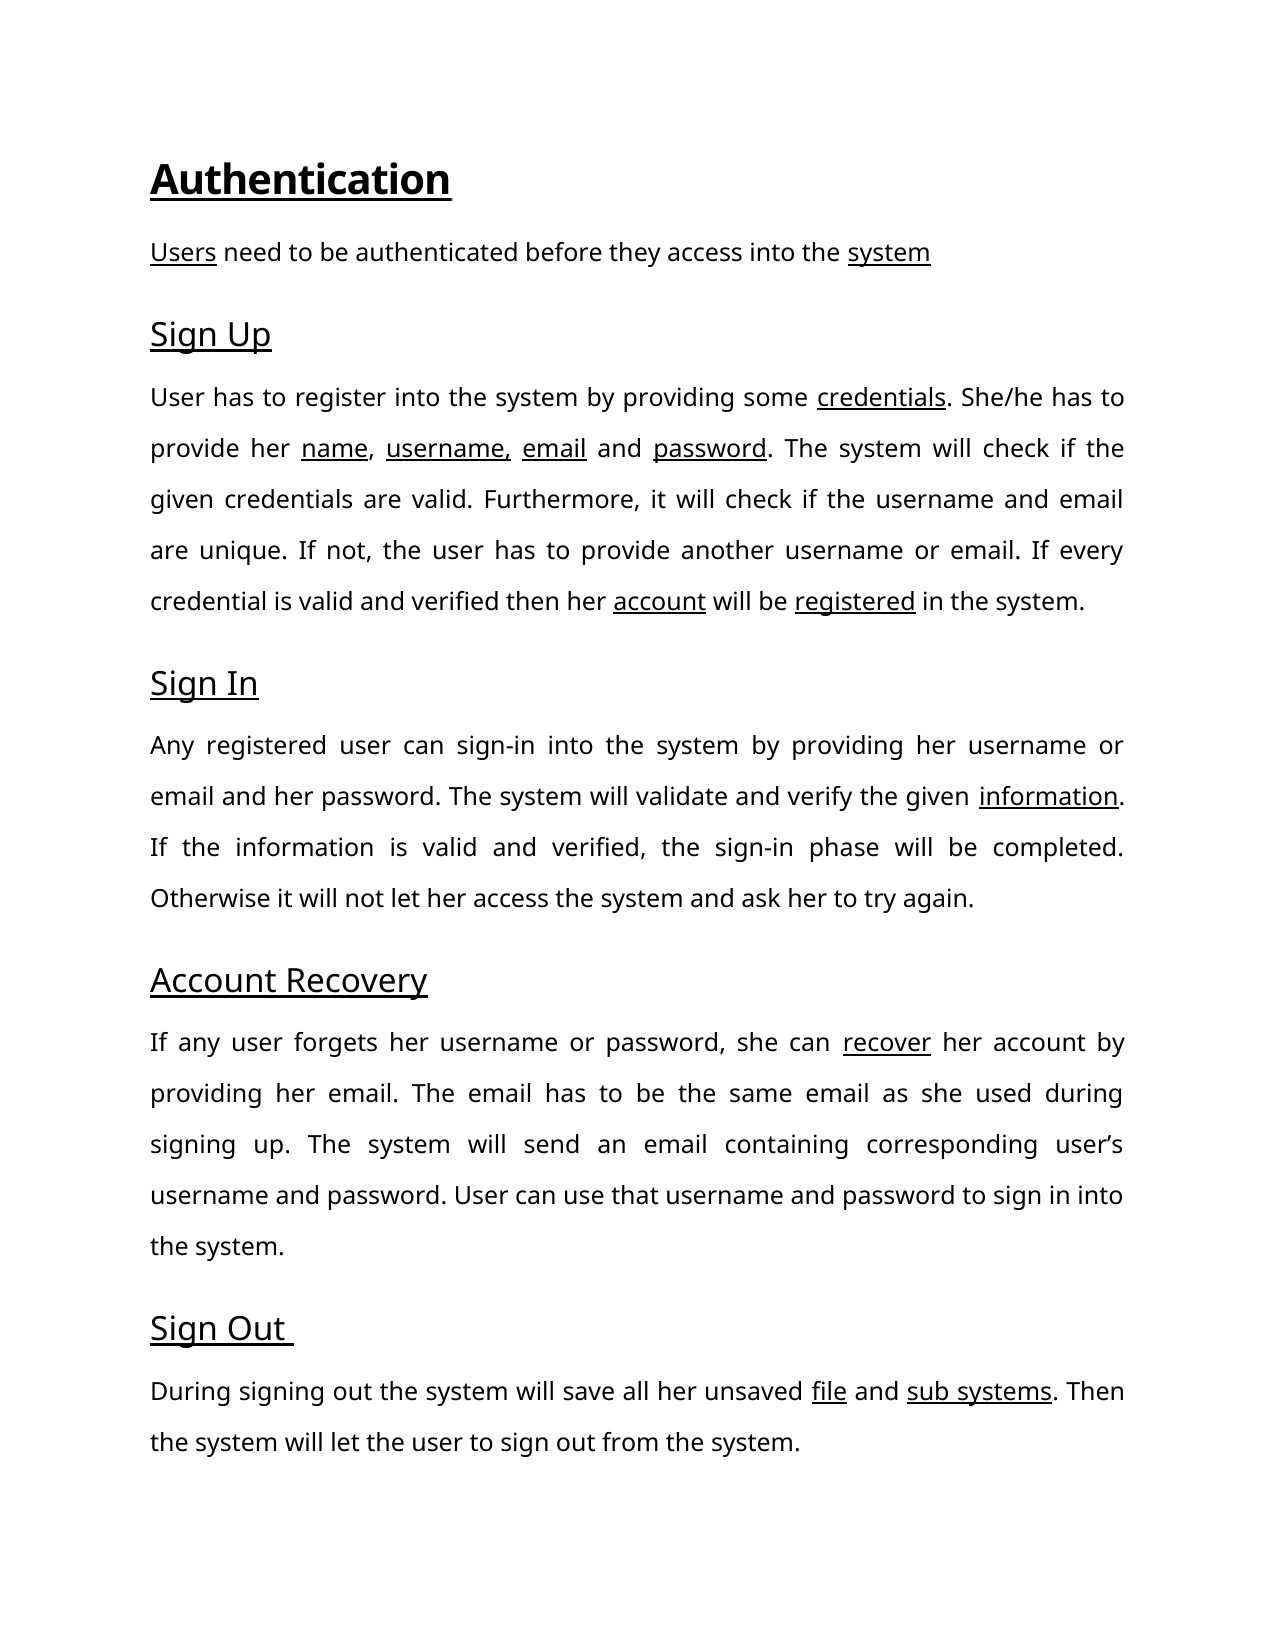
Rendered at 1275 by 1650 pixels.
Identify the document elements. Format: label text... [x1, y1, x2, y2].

text Users need to be authenticated before they access into the system [150, 235, 1125, 269]
subtitle Sign Out [150, 1305, 1125, 1351]
title Authentication [150, 150, 1125, 207]
subtitle Sign Up [150, 311, 1125, 357]
text Any registered user can sign-in into the system by providing her username or email and her password. The system will validate and verify the given information. If the information is valid and verified, the sign-in phase will be completed. Otherwise it will not let her access the system and ask her to try again. [150, 728, 1125, 915]
subtitle Sign In [150, 659, 1125, 705]
text If any user forgets her username or password, she can recover her account by providing her email. The email has to be the same email as she used during signing up. The system will send an email containing corresponding user’s username and password. User can use that username and password to sign in into the system. [150, 1025, 1125, 1263]
text During signing out the system will save all her unsaved file and sub systems. Then the system will let the user to sign out from the system. [150, 1373, 1125, 1458]
text User has to register into the system by providing some credentials. She/he has to provide her name, username, email and password. The system will check if the given credentials are valid. Furthermore, it will check if the username and email are unique. If not, the user has to provide another username or email. If every credential is valid and verified then her account will be registered in the system. [150, 379, 1125, 617]
subtitle Account Recovery [150, 957, 1125, 1002]
